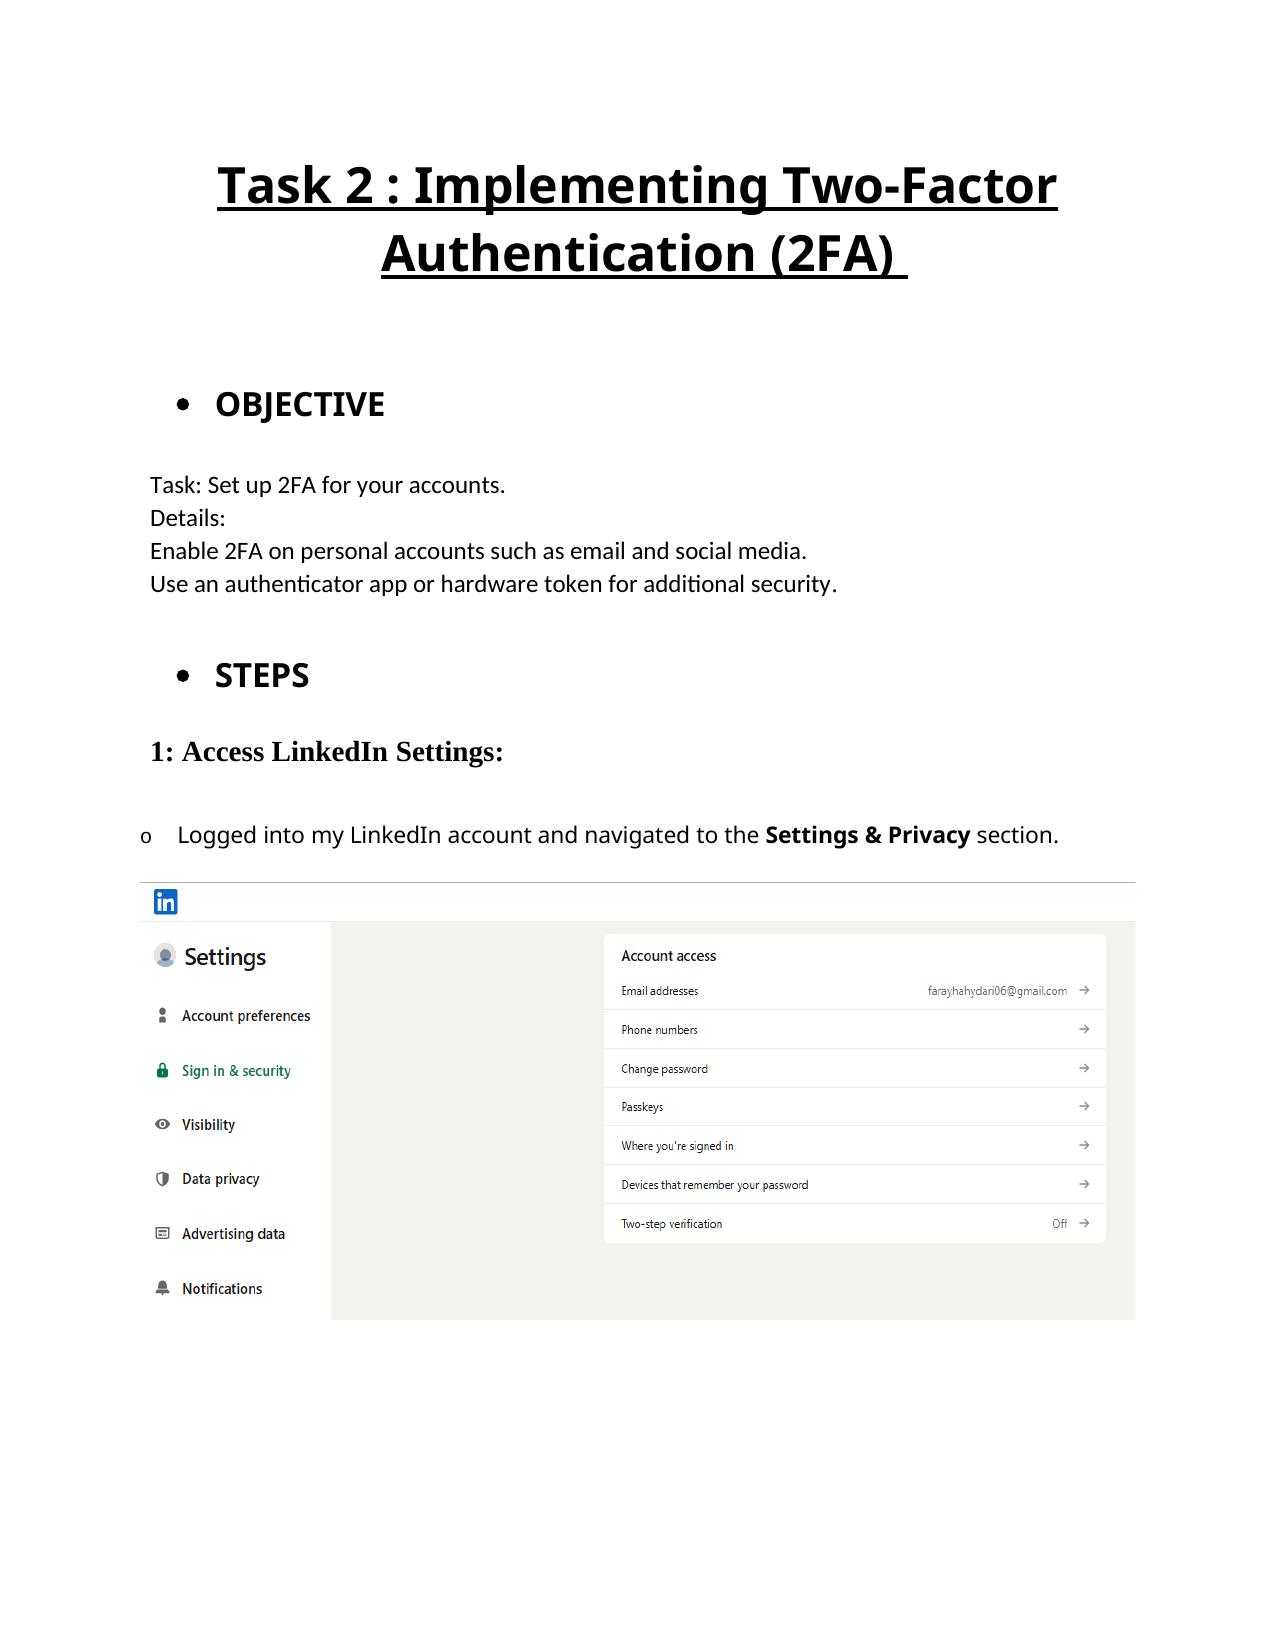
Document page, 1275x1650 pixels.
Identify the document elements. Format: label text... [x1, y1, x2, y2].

text Use an authenticator app or hardware token for additional security. [150, 568, 1123, 599]
title Task 2 : Implementing Two-Factor Authentication (2FA) [211, 150, 1064, 286]
text o Logged into my LinkedIn account and navigated to the Settings & Privacy section. [139, 819, 1135, 850]
text Task: Set up 2FA for your accounts. [150, 469, 1123, 500]
list STEPS [177, 652, 1135, 697]
subtitle 1: Access LinkedIn Settings: [150, 734, 1135, 767]
picture [139, 882, 1136, 1320]
text Enable 2FA on personal accounts such as email and social media. [150, 535, 1123, 566]
text Details: [150, 502, 1123, 533]
list OBJECTIVE [177, 380, 1135, 426]
